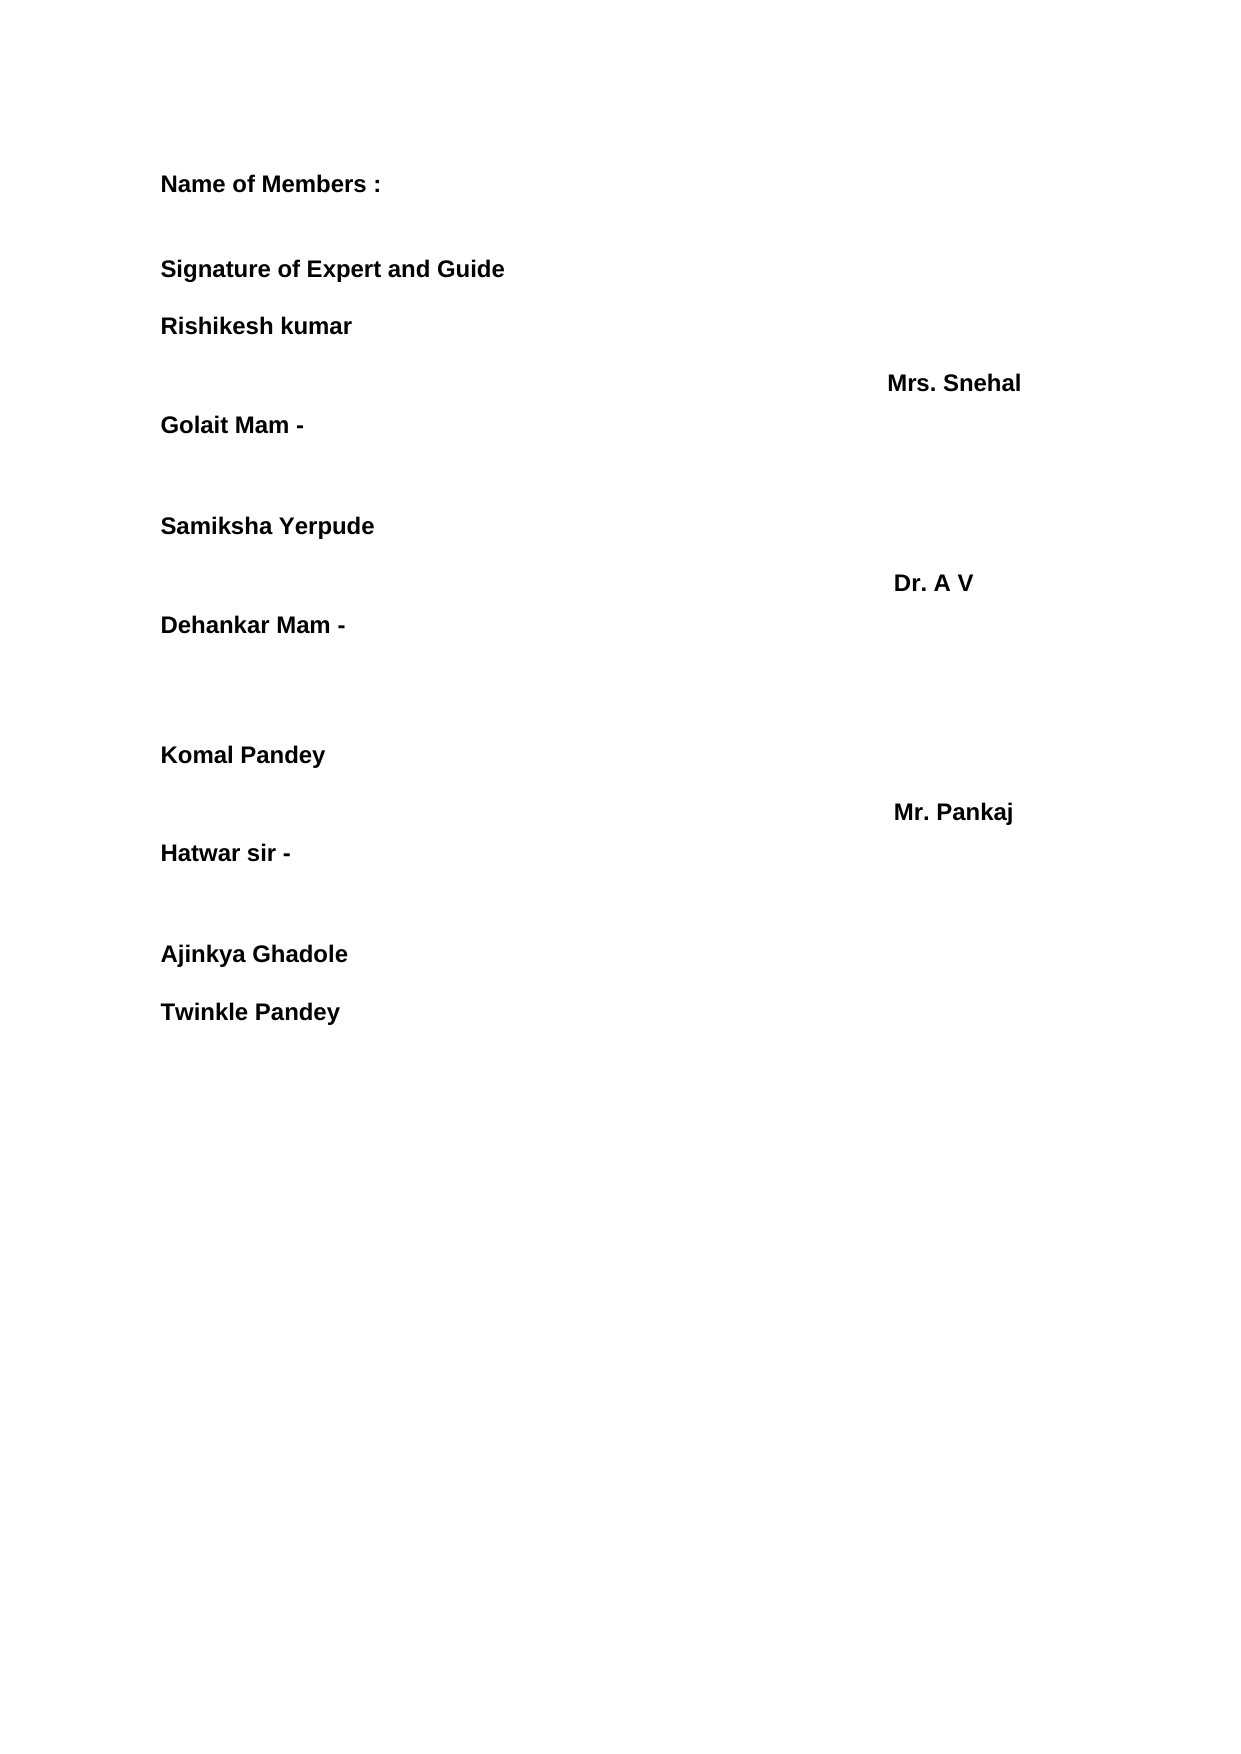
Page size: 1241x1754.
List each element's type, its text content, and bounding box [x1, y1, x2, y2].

text Golait Mam - [160, 411, 1090, 438]
text Komal Pandey [160, 741, 1090, 768]
text Twinkle Pandey [160, 997, 1090, 1025]
text Ajinkya Ghadole [160, 940, 1090, 968]
text Name of Members : [160, 169, 1090, 197]
text Rishikesh kumar [160, 312, 1090, 340]
text Mr. Pankaj [894, 798, 1090, 825]
text Samiksha Yerpude [160, 512, 1090, 540]
text Mrs. Snehal [150, 369, 1021, 397]
text Dehankar Mam - [160, 611, 1090, 638]
text Dr. A V [894, 569, 1090, 597]
text Hatwar sir - [160, 839, 1090, 867]
text Signature of Expert and Guide [160, 255, 1090, 283]
